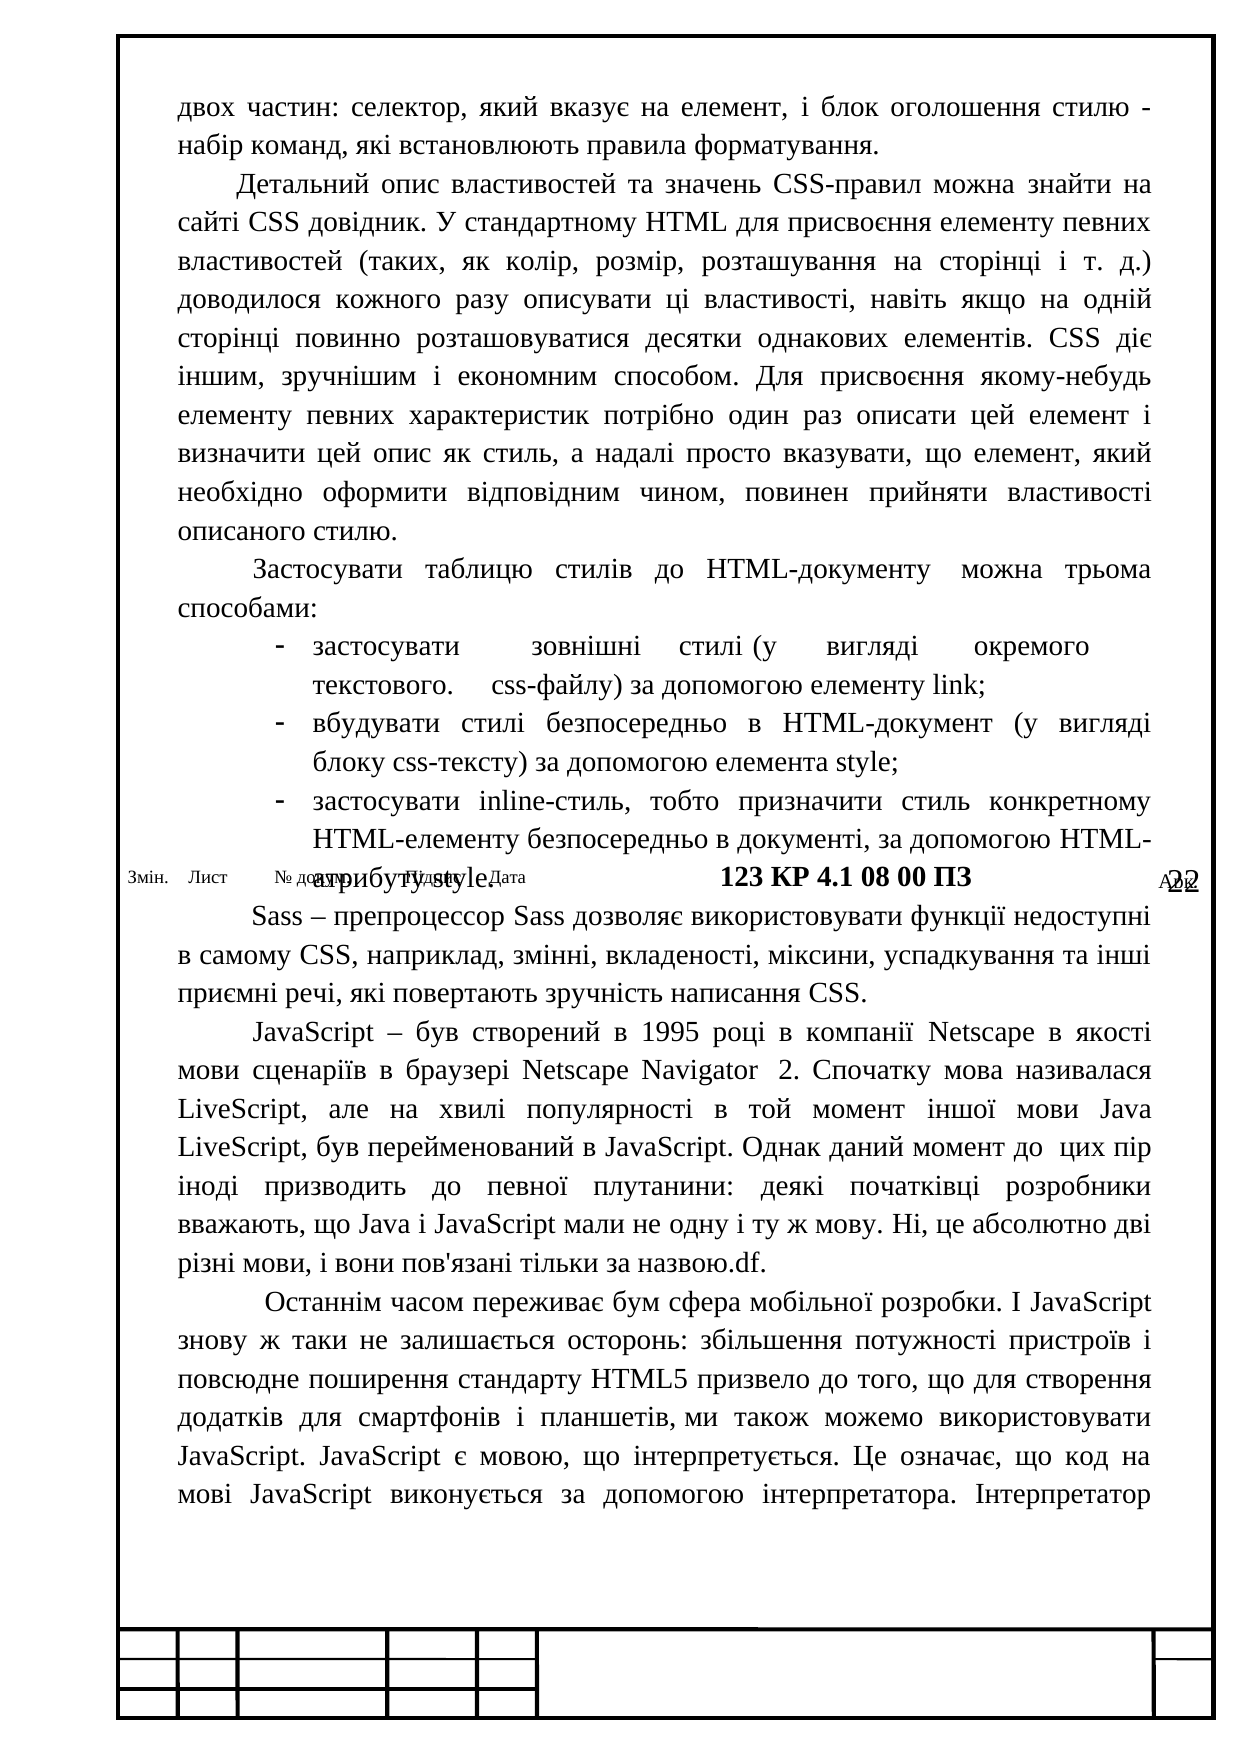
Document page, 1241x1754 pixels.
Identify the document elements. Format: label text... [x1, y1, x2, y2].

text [177, 1284, 1152, 1510]
list застосувати зовнішні стилі (у вигляді окремого текстового. css-файлу) за допомогою елементу link; [275, 628, 1152, 700]
text JavaScript – був створений в 1995 році в компанії Netscape в якості мови сценаріїв в браузері Netscape Navigator 2. Спочатку мова називалася LiveScript, але на хвилі популярності в той момент іншої мови Java LiveScript, був перейменований в JavaScript. Однак даний момент до цих пір іноді призводить до певної плутанини: деякі початківці розробники вважають, що Java і JavaScript мали не одну і ту ж мову. Ні, це абсолютно дві різні мови, і вони пов'язані тільки за назвою.df. [177, 1014, 1152, 1279]
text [177, 89, 1152, 161]
text Застосувати таблицю стилів до HTML-документу можна трьома способами: [177, 551, 1152, 623]
text Sass – препроцессор Sass дозволяє використовувати функції недоступні в самому CSS, наприклад, змінні, вкладеності, міксини, успадкування та інші приємні речі, які повертають зручність написання CSS. [177, 970, 1152, 1009]
list вбудувати стилі безпосередньо в HTML-документ (у вигляді блоку css-тексту) за допомогою елемента style; [275, 705, 1152, 778]
text Детальний опис властивостей та значень CSS-правил можна знайти на сайті CSS довідник. У стандартному HTML для присвоєння елементу певних властивостей (таких, як колір, розмір, розташування на сторінці і т. д.) доводилося кожного разу описувати ці властивості, навіть якщо на одній сторінці повинно розташовуватися десятки однакових елементів. CSS діє іншим, зручнішим і економним способом. Для присвоєння якому-небудь елементу певних характеристик потрібно один раз описати цей елемент і визначити цей опис як стиль, а надалі просто вказувати, що елемент, який необхідно оформити відповідним чином, повинен прийняти властивості описаного стилю. [177, 166, 1152, 546]
text Sass – препроцессор Sass дозволяє використовувати функції недоступні в самому CSS, наприклад, змінні, вкладеності, міксини, успадкування та інші приємні речі, які повертають зручність написання CSS. [177, 898, 1152, 937]
list застосувати inline-стиль, тобто призначити стиль конкретному HTML-елементу безпосередньо в документі, за допомогою HTML-атрибуту style. [275, 783, 1152, 893]
